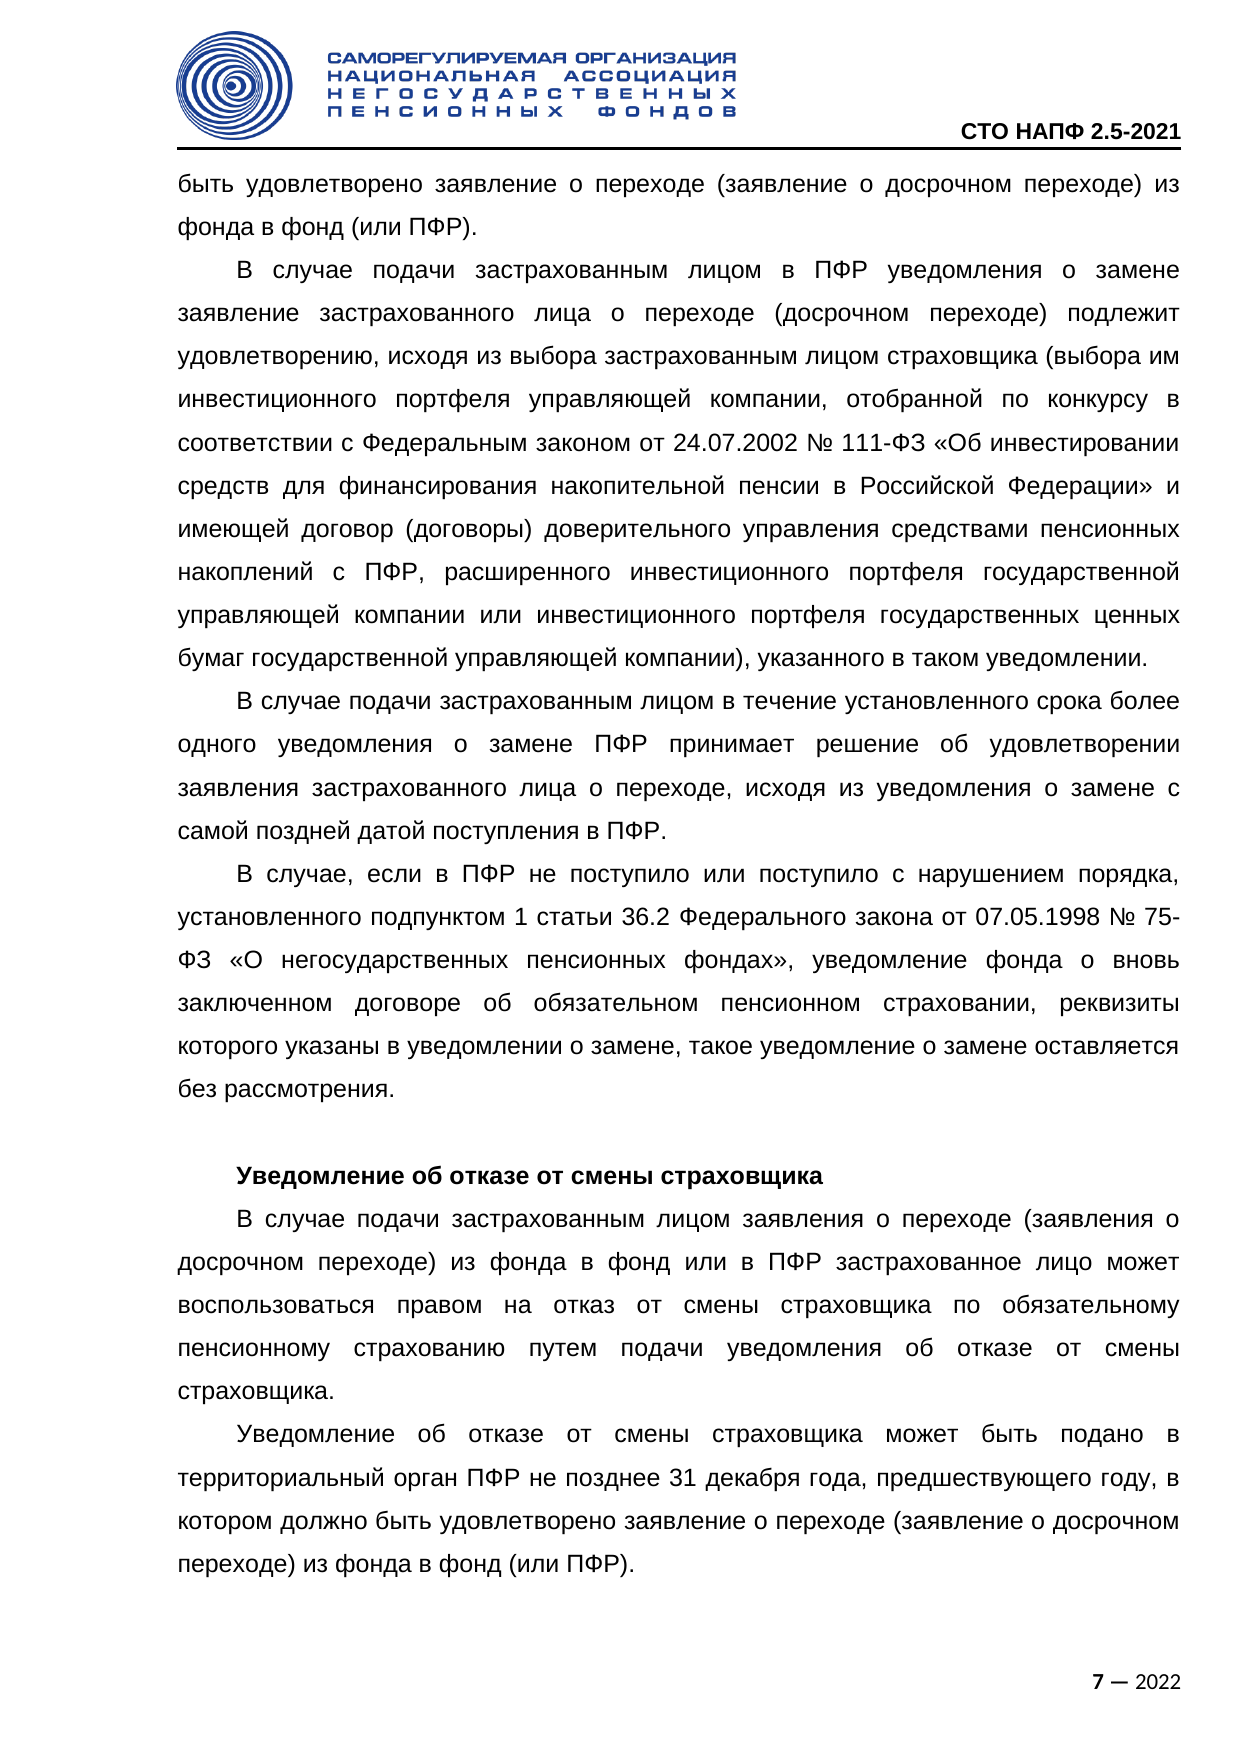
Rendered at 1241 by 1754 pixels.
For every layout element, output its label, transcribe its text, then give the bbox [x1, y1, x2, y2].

text Уведомление об отказе от смены страховщика может быть подано в территориальный орган ПФР не позднее 31 декабря года, предшествующего году, в котором должно быть удовлетворено заявление о переходе (заявление о досрочном переходе) из фонда в фонд (или ПФР). [177, 1419, 1181, 1578]
text В случае, если в ПФР не поступило или поступило с нарушением порядка, установленного подпунктом 1 статьи 36.2 Федерального закона от 07.05.1998 № 75-ФЗ «О негосударственных пенсионных фондах», уведомление фонда о вновь заключенном договоре об обязательном пенсионном страховании, реквизиты которого указаны в уведомлении о замене, такое уведомление о замене оставляется без рассмотрения. [177, 859, 1181, 1103]
text В случае подачи застрахованным лицом заявления о переходе (заявления о досрочном переходе) из фонда в фонд или в ПФР застрахованное лицо может воспользоваться правом на отказ от смены страховщика по обязательному пенсионному страхованию путем подачи уведомления об отказе от смены страховщика. [177, 1204, 1181, 1405]
text Уведомление об отказе от смены страховщика [177, 1161, 1181, 1189]
picture [176, 31, 736, 140]
text В случае подачи застрахованным лицом в течение установленного срока более одного уведомления о замене ПФР принимает решение об удовлетворении заявления застрахованного лица о переходе, исходя из уведомления о замене с самой поздней датой поступления в ПФР. [177, 686, 1181, 844]
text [177, 169, 1181, 241]
text В случае подачи застрахованным лицом в ПФР уведомления о замене заявление застрахованного лица о переходе (досрочном переходе) подлежит удовлетворению, исходя из выбора застрахованным лицом страховщика (выбора им инвестиционного портфеля управляющей компании, отобранной по конкурсу в соответствии с Федеральным законом от 24.07.2002 № 111-ФЗ «Об инвестировании средств для финансирования накопительной пенсии в Российской Федерации» и имеющей договор (договоры) доверительного управления средствами пенсионных накоплений с ПФР, расширенного инвестиционного портфеля государственной управляющей компании или инвестиционного портфеля государственных ценных бумаг государственной управляющей компании), указанного в таком уведомлении. [177, 255, 1181, 672]
